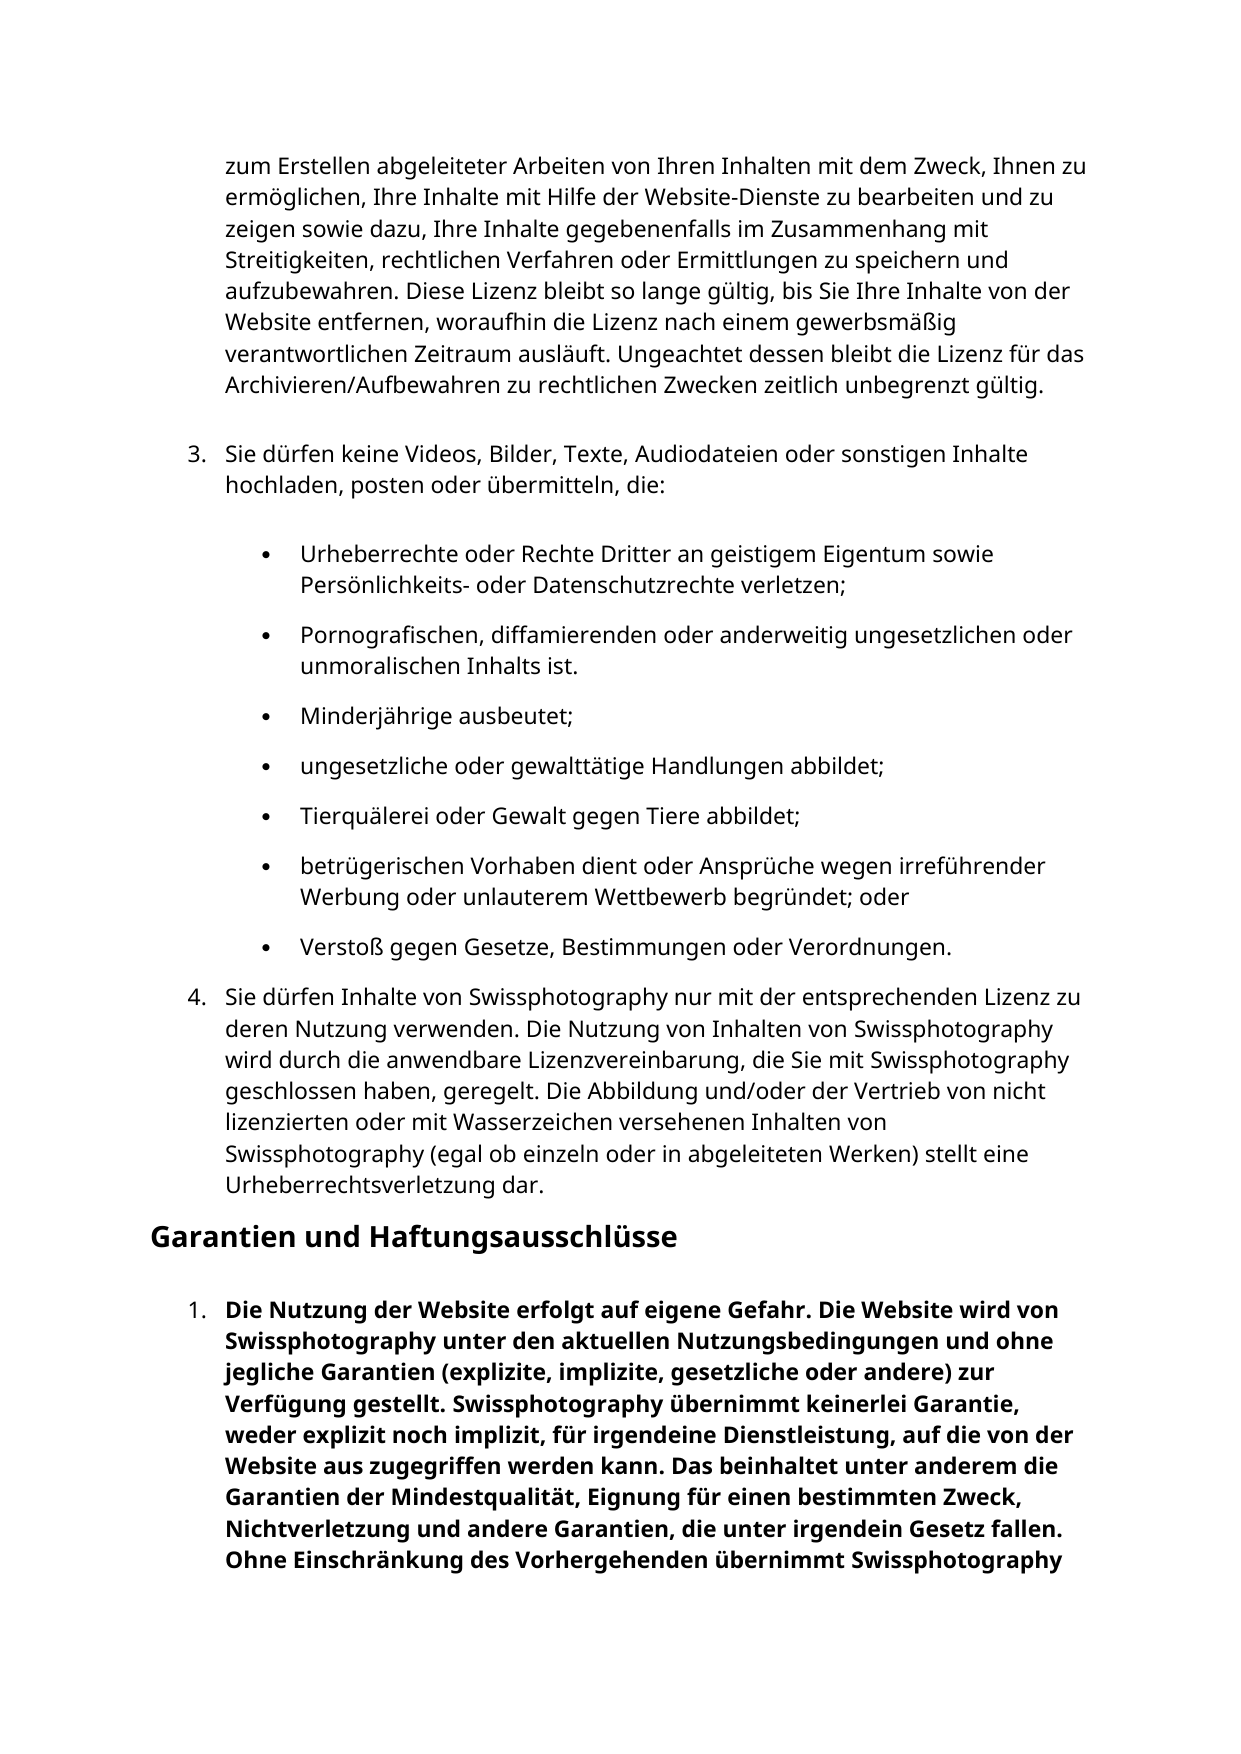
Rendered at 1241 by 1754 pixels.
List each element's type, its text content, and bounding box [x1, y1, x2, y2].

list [187, 150, 1090, 400]
list Sie dürfen keine Videos, Bilder, Texte, Audiodateien oder sonstigen Inhalte hochladen, posten oder übermitteln, die: [187, 437, 1090, 500]
list Verstoß gegen Gesetze, Bestimmungen oder Verordnungen. [262, 931, 1090, 962]
list Pornografischen, diffamierenden oder anderweitig ungesetzlichen oder unmoralischen Inhalts ist. [262, 619, 1090, 681]
list Tierquälerei oder Gewalt gegen Tiere abbildet; [262, 800, 1090, 831]
list betrügerischen Vorhaben dient oder Ansprüche wegen irreführender Werbung oder unlauterem Wettbewerb begründet; oder [262, 850, 1090, 912]
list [187, 1294, 1090, 1575]
list Urheberrechte oder Rechte Dritter an geistigem Eigentum sowie Persönlichkeits- oder Datenschutzrechte verletzen; [262, 537, 1090, 600]
list ungesetzliche oder gewalttätige Handlungen abbildet; [262, 750, 1090, 781]
text Garantien und Haftungsausschlüsse [150, 1217, 1090, 1256]
list Sie dürfen Inhalte von Swissphotography nur mit der entsprechenden Lizenz zu deren Nutzung verwenden. Die Nutzung von Inhalten von Swissphotography wird durch die anwendbare Lizenzvereinbarung, die Sie mit Swissphotography geschlossen haben, geregelt. Die Abbildung und/oder der Vertrieb von nicht lizenzierten oder mit Wasserzeichen versehenen Inhalten von Swissphotography (egal ob einzeln oder in abgeleiteten Werken) stellt eine Urheberrechtsverletzung dar. [187, 981, 1090, 1200]
list Minderjährige ausbeutet; [262, 700, 1090, 731]
